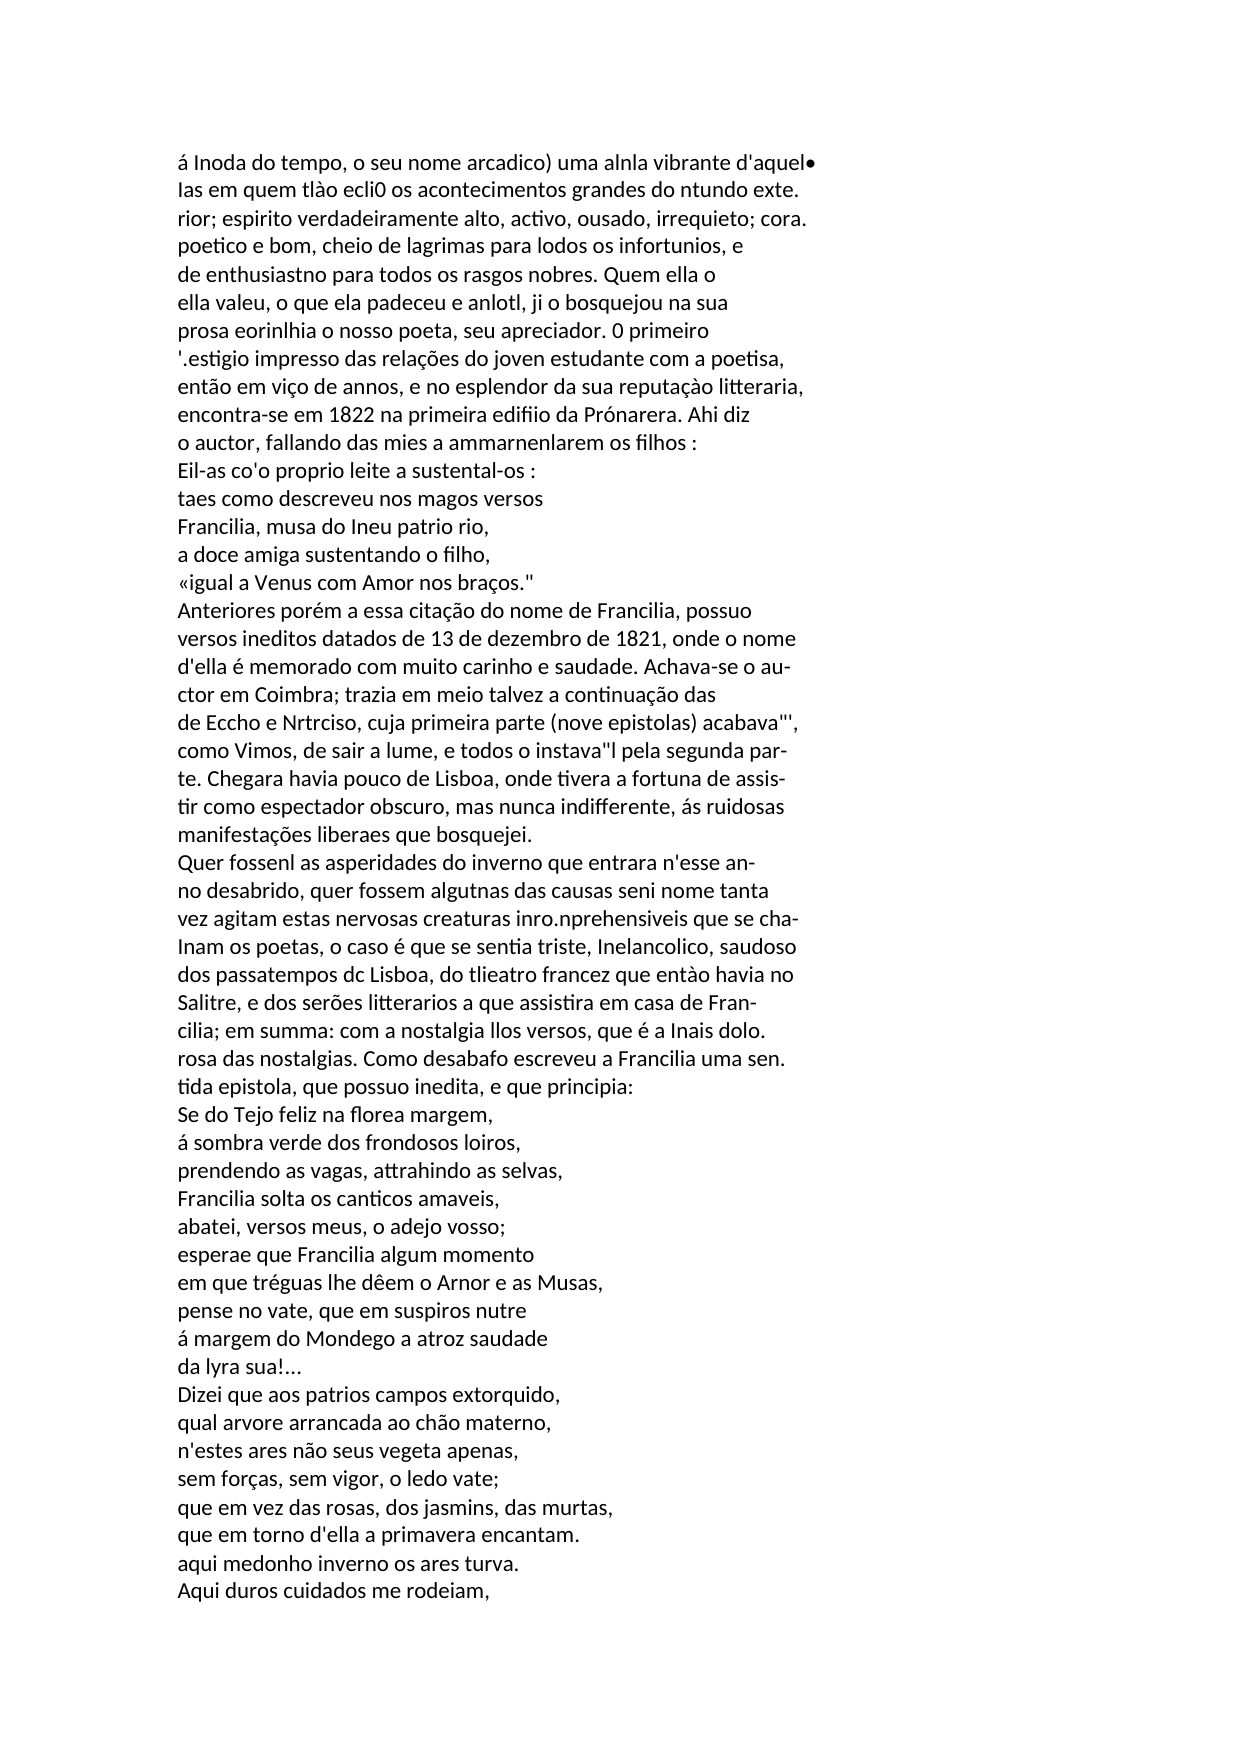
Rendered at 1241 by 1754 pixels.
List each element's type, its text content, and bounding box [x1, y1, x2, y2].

text a doce amiga sustentando o filho, [177, 540, 1063, 568]
text prendendo as vagas, attrahindo as selvas, [177, 1156, 1063, 1184]
text dos passatempos dc Lisboa, do tlieatro francez que entào havia no [177, 960, 1063, 988]
text taes como descreveu nos magos versos [177, 484, 1063, 512]
text á sombra verde dos frondosos loiros, [177, 1128, 1063, 1156]
text como Vimos, de sair a lume, e todos o instava"l pela segunda par- [177, 736, 1063, 764]
text manifestações liberaes que bosquejei. [177, 820, 1063, 848]
text o auctor, fallando das mies a ammarnenlarem os filhos : [177, 428, 1063, 456]
text esperae que Francilia algum momento [177, 1240, 1063, 1268]
text Francilia solta os canticos amaveis, [177, 1184, 1063, 1212]
text rior; espirito verdadeiramente alto, activo, ousado, irrequieto; cora. [177, 204, 1063, 232]
text Eil-as co'o proprio leite a sustental-os : [177, 456, 1063, 484]
text Ias em quem tlào ecli0 os acontecimentos grandes do ntundo exte. [177, 176, 1063, 204]
text te. Chegara havia pouco de Lisboa, onde tivera a fortuna de assis- [177, 764, 1063, 792]
text encontra-se em 1822 na primeira edifiio da Prónarera. Ahi diz [177, 400, 1063, 428]
text sem forças, sem vigor, o ledo vate; [177, 1464, 1063, 1493]
text «igual a Venus com Amor nos braços." [177, 568, 1063, 596]
text ella valeu, o que ela padeceu e anlotl, ji o bosquejou na sua [177, 288, 1063, 316]
text em que tréguas lhe dêem o Arnor e as Musas, [177, 1268, 1063, 1296]
text tida epistola, que possuo inedita, e que principia: [177, 1072, 1063, 1100]
text de enthusiastno para todos os rasgos nobres. Quem ella o [177, 260, 1063, 288]
text aqui medonho inverno os ares turva. [177, 1549, 1063, 1577]
text que em torno d'ella a primavera encantam. [177, 1521, 1063, 1549]
text d'ella é memorado com muito carinho e saudade. Achava-se o au- [177, 652, 1063, 680]
text ctor em Coimbra; trazia em meio talvez a continuação das [177, 680, 1063, 708]
text Salitre, e dos serões litterarios a que assistira em casa de Fran- [177, 988, 1063, 1016]
text então em viço de annos, e no esplendor da sua reputaçào litteraria, [177, 372, 1063, 400]
text prosa eorinlhia o nosso poeta, seu apreciador. 0 primeiro [177, 316, 1063, 344]
text no desabrido, quer fossem algutnas das causas seni nome tanta [177, 876, 1063, 904]
text Anteriores porém a essa citação do nome de Francilia, possuo [177, 596, 1063, 624]
text Se do Tejo feliz na florea margem, [177, 1100, 1063, 1128]
text n'estes ares não seus vegeta apenas, [177, 1437, 1063, 1464]
text á margem do Mondego a atroz saudade [177, 1324, 1063, 1352]
text de Eccho e Nrtrciso, cuja primeira parte (nove epistolas) acabava"', [177, 708, 1063, 736]
text Francilia, musa do Ineu patrio rio, [177, 512, 1063, 540]
text versos ineditos datados de 13 de dezembro de 1821, onde o nome [177, 624, 1063, 652]
text Dizei que aos patrios campos extorquido, [177, 1381, 1063, 1408]
text da lyra sua!... [177, 1352, 1063, 1381]
text '.estigio impresso das relações do joven estudante com a poetisa, [177, 344, 1063, 372]
text Aqui duros cuidados me rodeiam, [177, 1577, 1063, 1605]
text cilia; em summa: com a nostalgia llos versos, que é a Inais dolo. [177, 1016, 1063, 1044]
text pense no vate, que em suspiros nutre [177, 1296, 1063, 1324]
text Quer fossenl as asperidades do inverno que entrara n'esse an- [177, 848, 1063, 876]
text rosa das nostalgias. Como desabafo escreveu a Francilia uma sen. [177, 1044, 1063, 1072]
text vez agitam estas nervosas creaturas inro.nprehensiveis que se cha- [177, 904, 1063, 932]
text tir como espectador obscuro, mas nunca indifferente, ás ruidosas [177, 792, 1063, 820]
text qual arvore arrancada ao chão materno, [177, 1408, 1063, 1437]
text á Inoda do tempo, o seu nome arcadico) uma alnla vibrante d'aquel• [177, 148, 1063, 176]
text abatei, versos meus, o adejo vosso; [177, 1212, 1063, 1240]
text que em vez das rosas, dos jasmins, das murtas, [177, 1493, 1063, 1521]
text Inam os poetas, o caso é que se sentia triste, Inelancolico, saudoso [177, 932, 1063, 960]
text poetico e bom, cheio de lagrimas para lodos os infortunios, e [177, 232, 1063, 260]
